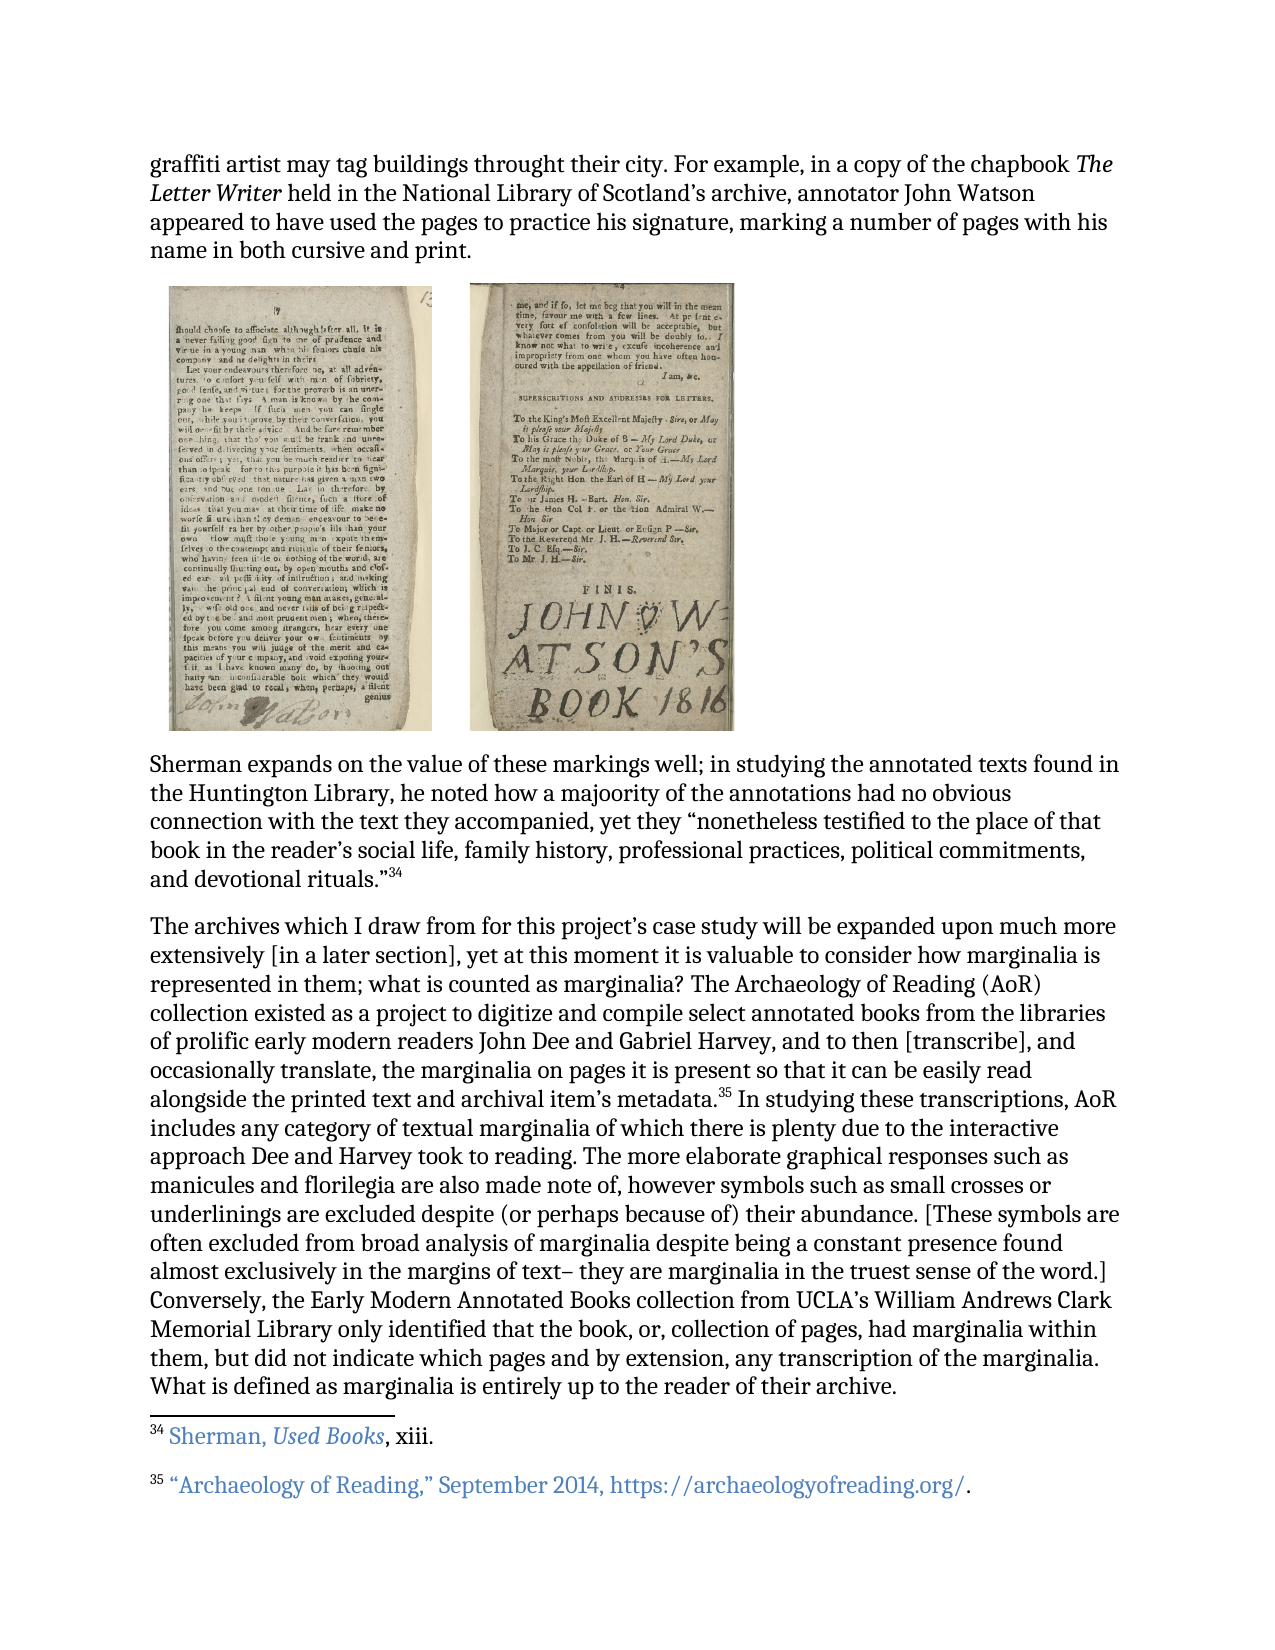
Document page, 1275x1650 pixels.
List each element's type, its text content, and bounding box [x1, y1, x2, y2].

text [150, 150, 1125, 265]
text The archives which I draw from for this project’s case study will be expanded upon much more extensively [in a later section], yet at this moment it is valuable to consider how marginalia is represented in them; what is counted as marginalia? The Archaeology of Reading (AoR) collection existed as a project to digitize and compile select annotated books from the libraries of prolific early modern readers John Dee and Gabriel Harvey, and to then [transcribe], and occasionally translate, the marginalia on pages it is present so that it can be easily read alongside the printed text and archival item’s metadata. In studying these transcriptions, AoR includes any category of textual marginalia of which there is plenty due to the interactive approach Dee and Harvey took to reading. The more elaborate graphical responses such as manicules and florilegia are also made note of, however symbols such as small crosses or underlinings are excluded despite (or perhaps because of) their abundance. [These symbols are often excluded from broad analysis of marginalia despite being a constant presence found almost exclusively in the margins of text– they are marginalia in the truest sense of the word.] Conversely, the Early Modern Annotated Books collection from UCLA’s William Andrews Clark Memorial Library only identified that the book, or, collection of pages, had marginalia within them, but did not indicate which pages and by extension, any transcription of the marginalia. What is defined as marginalia is entirely up to the reader of their archive. [150, 912, 1125, 1401]
picture [469, 283, 735, 731]
text Sherman expands on the value of these markings well; in studying the annotated texts found in the Huntington Library, he noted how a majoority of the annotations had no obvious connection with the text they accompanied, yet they “nonetheless testiﬁed to the place of that book in the reader’s social life, family history, professional practices, political commitments, and devotional rituals.” [150, 750, 1125, 893]
picture [168, 286, 432, 731]
